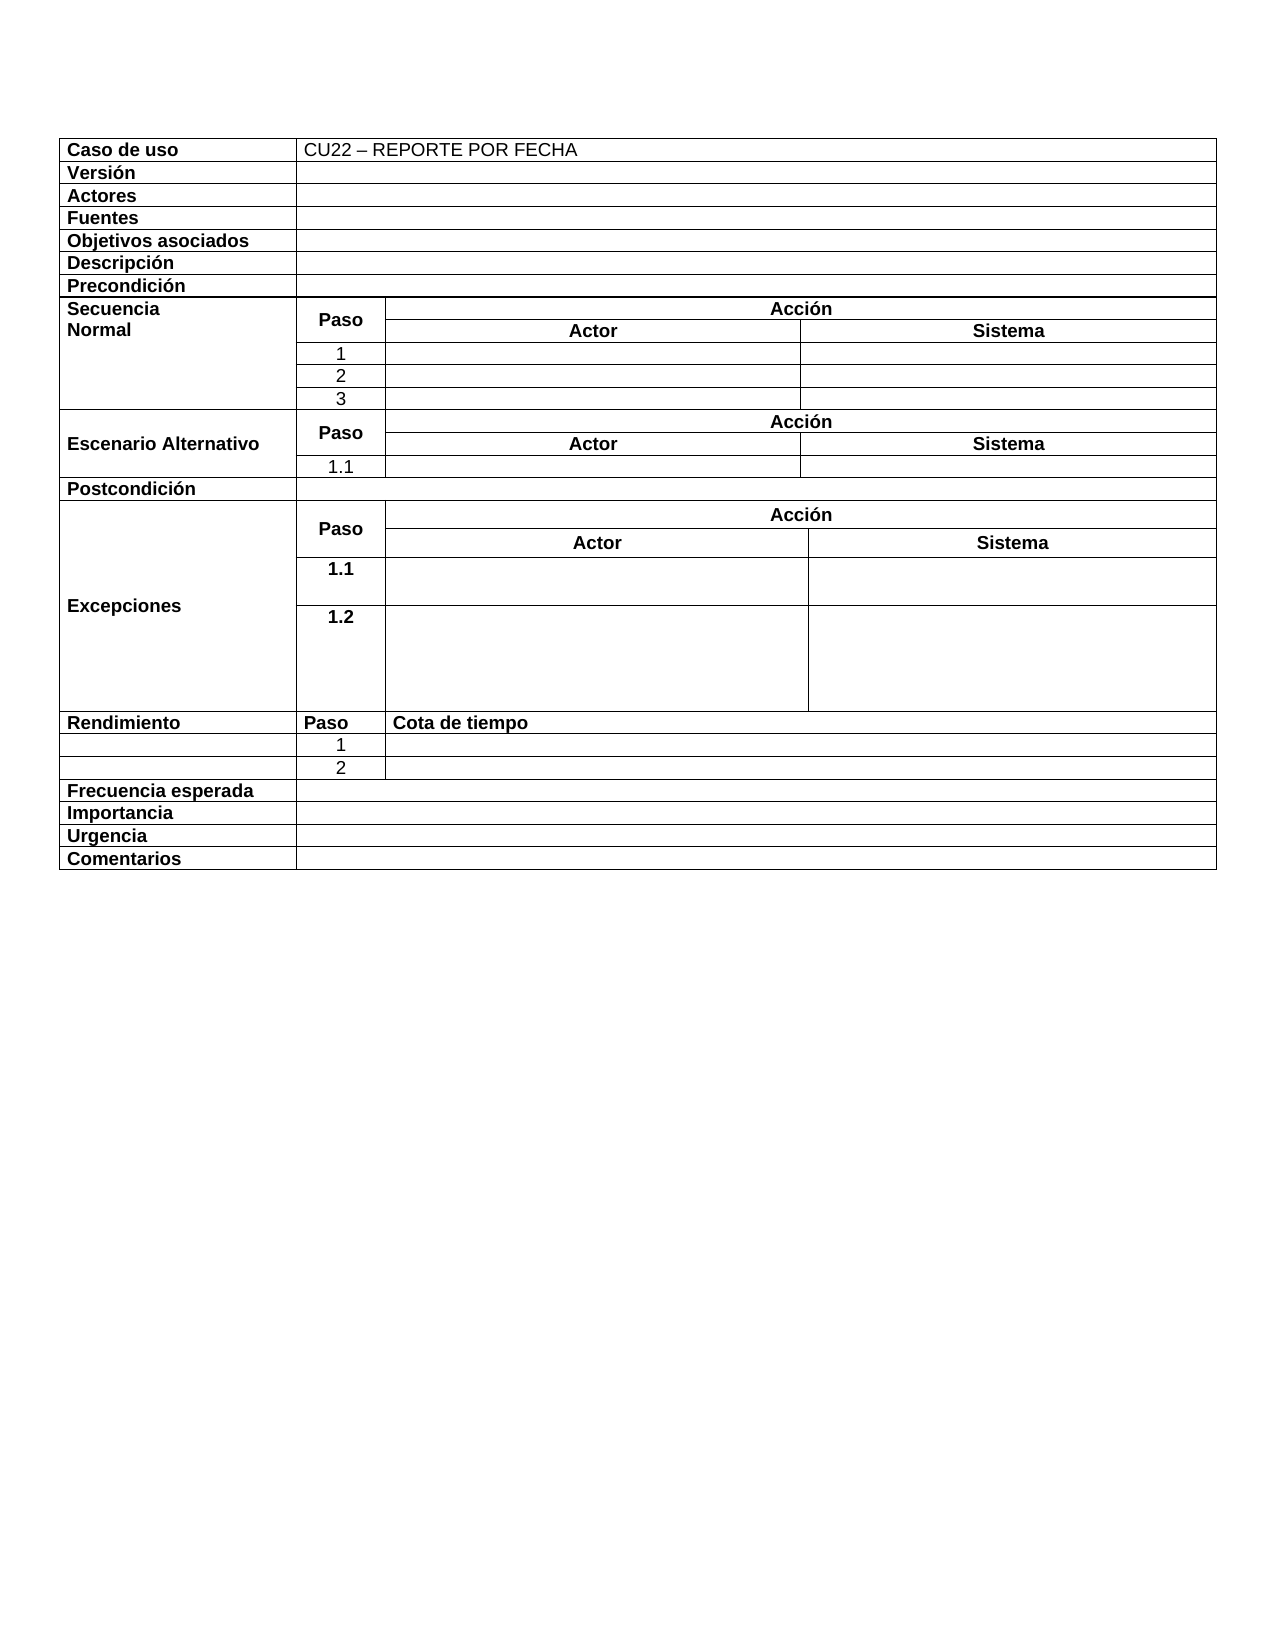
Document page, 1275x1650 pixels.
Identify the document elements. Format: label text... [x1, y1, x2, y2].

table_cell [386, 456, 800, 477]
table_cell [386, 606, 808, 711]
table_cell Paso [297, 410, 385, 454]
table_cell [60, 734, 296, 756]
table_cell 1.1 [297, 558, 385, 605]
table_cell Actor [386, 433, 800, 454]
table_cell Precondición [60, 275, 296, 296]
table_cell Urgencia [60, 825, 296, 846]
table_cell Objetivos asociados [60, 230, 296, 251]
table_cell [386, 558, 808, 605]
table_header Caso de uso [60, 139, 296, 161]
table_cell [297, 478, 1216, 500]
table_cell [809, 558, 1216, 605]
table_cell Paso [297, 501, 385, 557]
table_cell 2 [297, 757, 385, 778]
table_cell Importancia [60, 802, 296, 824]
table_cell [801, 365, 1216, 387]
table_cell Actor [386, 529, 808, 557]
table_cell Versión [60, 162, 296, 183]
table_cell Actores [60, 184, 296, 206]
table_cell 1 [297, 343, 385, 364]
table_cell [297, 207, 1216, 228]
table_cell Sistema [809, 529, 1216, 557]
table_cell 1.1 [297, 456, 385, 477]
table_cell [386, 757, 1216, 778]
table_cell [297, 802, 1216, 824]
table_cell [386, 343, 800, 364]
table_cell [801, 388, 1216, 409]
table_cell Rendimiento [60, 712, 296, 733]
table_cell Excepciones [60, 501, 296, 711]
table_cell 2 [297, 365, 385, 387]
table_cell [386, 734, 1216, 756]
table_cell Escenario Alternativo [60, 410, 296, 477]
table_cell Sistema [801, 320, 1216, 342]
table_cell [386, 365, 800, 387]
table_cell [297, 825, 1216, 846]
table_cell Actor [386, 320, 800, 342]
table_cell [801, 343, 1216, 364]
table_cell [809, 606, 1216, 711]
table_cell 1.2 [297, 606, 385, 711]
table_cell Postcondición [60, 478, 296, 500]
table_cell Acción [386, 298, 1216, 319]
table_cell Paso [297, 298, 385, 342]
table_cell [297, 230, 1216, 251]
table_cell [801, 456, 1216, 477]
table_cell [60, 757, 296, 778]
table_cell Paso [297, 712, 385, 733]
table_cell Comentarios [60, 847, 296, 869]
table_cell [297, 780, 1216, 801]
table_cell [297, 252, 1216, 274]
table_cell Acción [386, 410, 1216, 432]
table_cell [297, 275, 1216, 296]
table_cell Sistema [801, 433, 1216, 454]
table_cell [386, 388, 800, 409]
table_header CU22 – REPORTE POR FECHA [297, 139, 1216, 161]
table_cell Frecuencia esperada [60, 780, 296, 801]
table_cell 1 [297, 734, 385, 756]
table_cell Fuentes [60, 207, 296, 228]
table_cell Cota de tiempo [386, 712, 1216, 733]
table_cell Acción [386, 501, 1216, 528]
table_cell [297, 847, 1216, 869]
table_cell [297, 162, 1216, 183]
table_cell 3 [297, 388, 385, 409]
table_cell Secuencia Normal [60, 298, 296, 409]
table_cell Descripción [60, 252, 296, 274]
table_cell [297, 184, 1216, 206]
